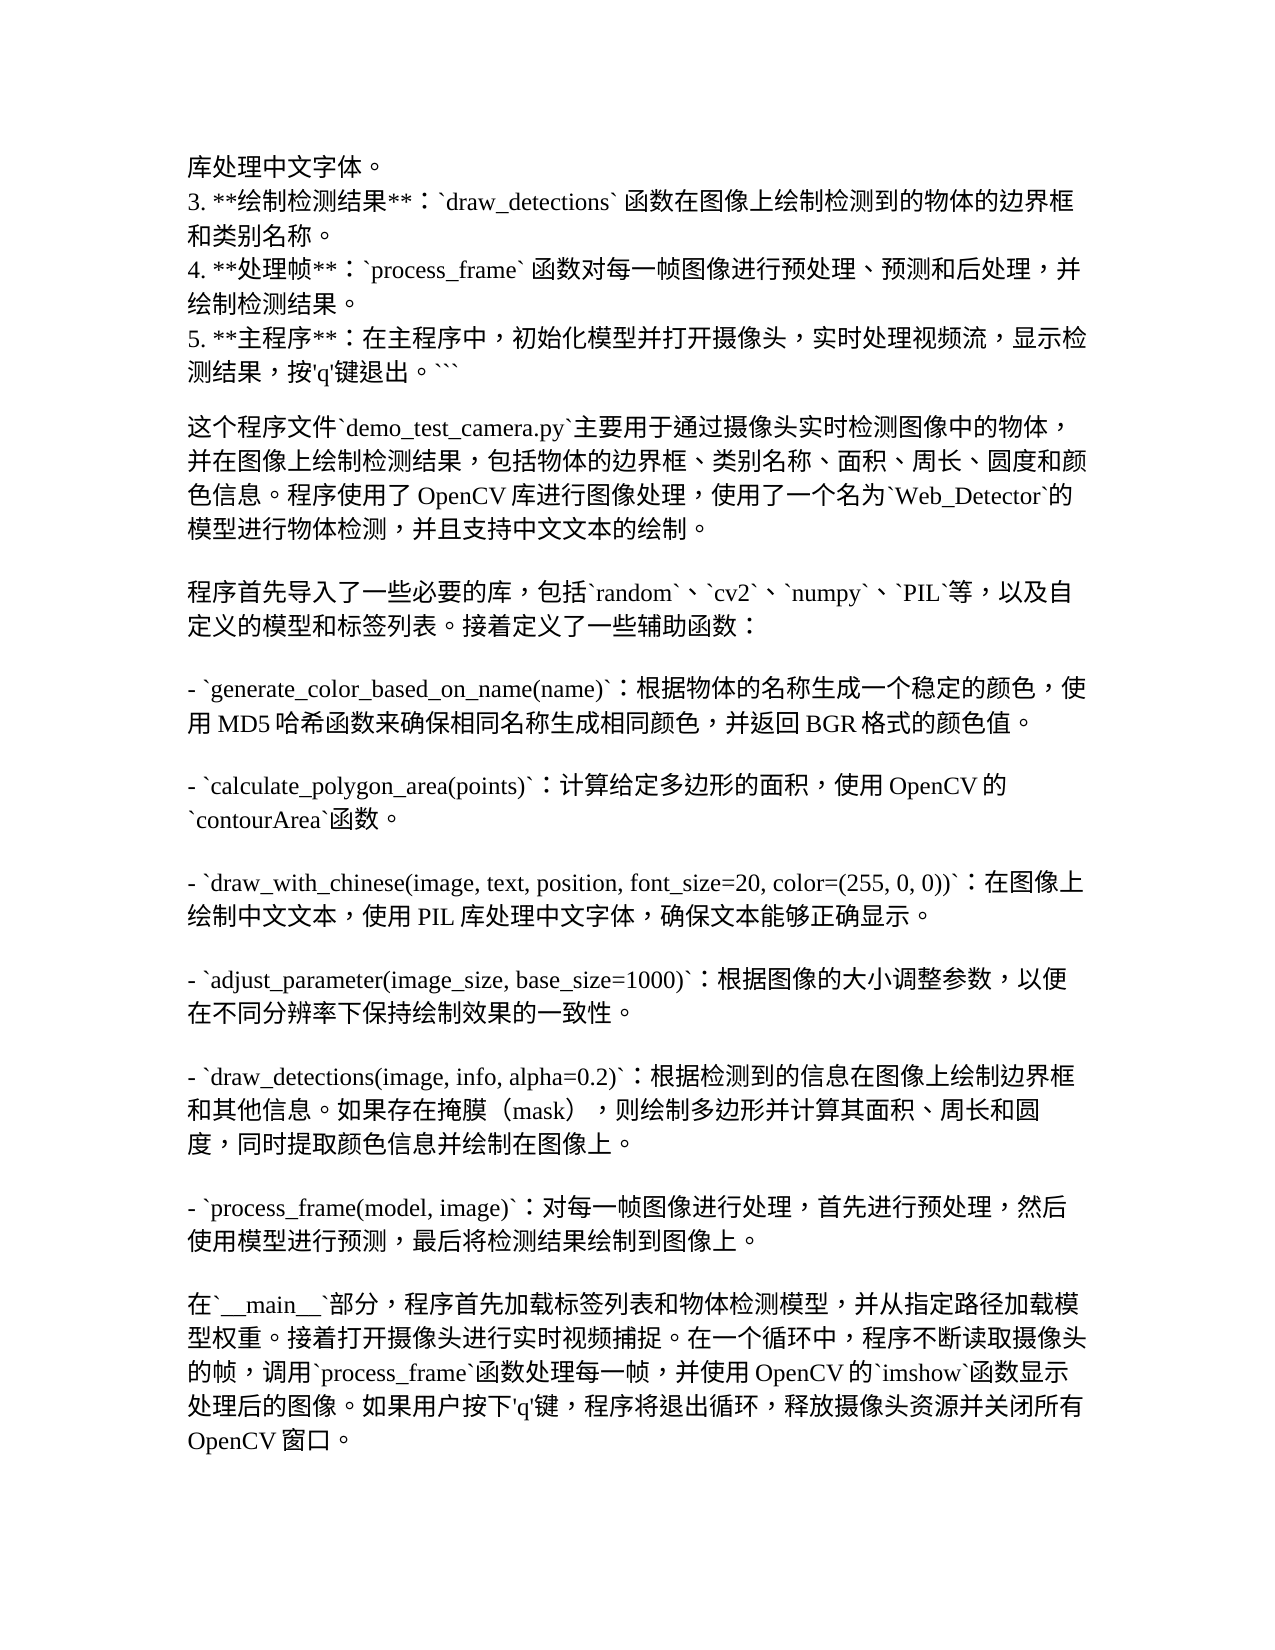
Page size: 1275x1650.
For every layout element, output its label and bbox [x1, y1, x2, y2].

text [187, 409, 1087, 1486]
text [187, 150, 1087, 388]
